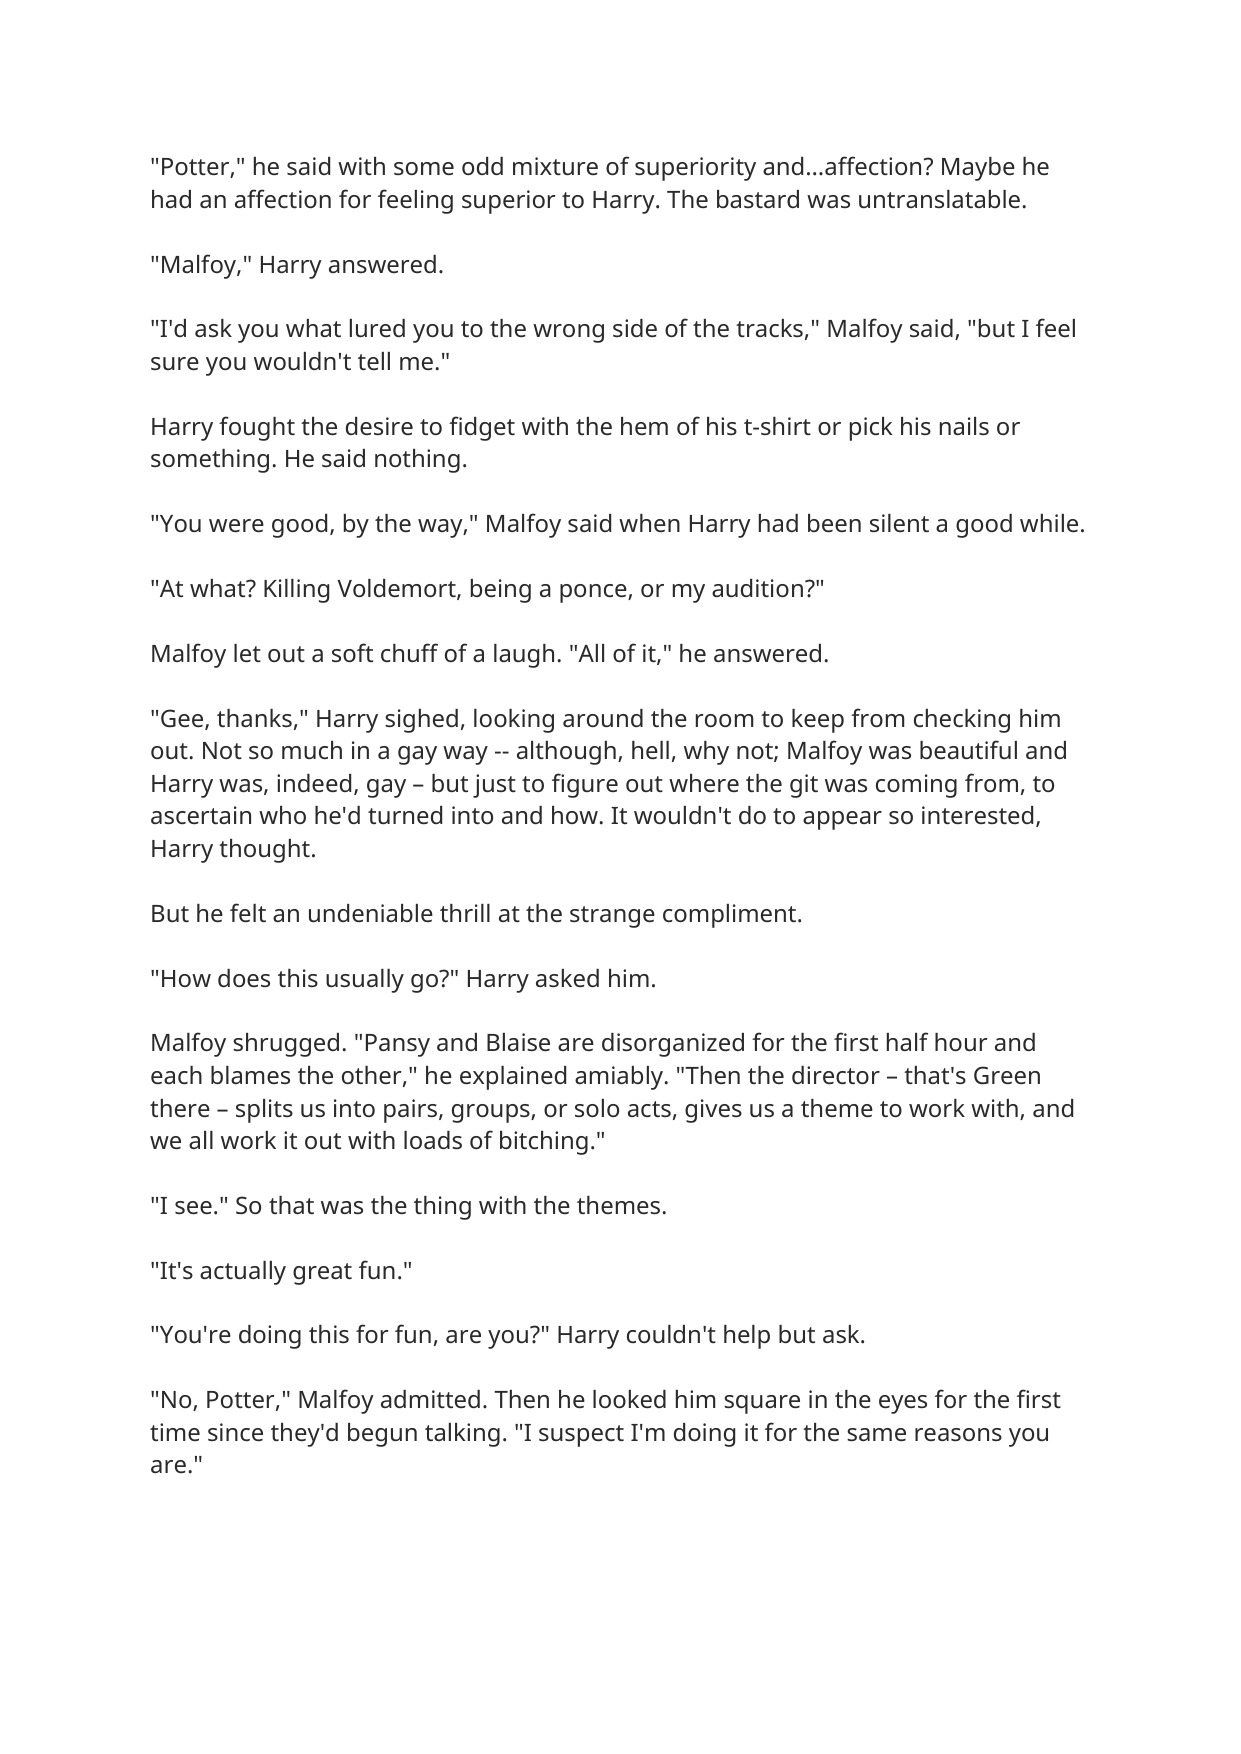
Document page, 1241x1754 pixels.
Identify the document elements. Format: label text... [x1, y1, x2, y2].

text Malfoy let out a soft chuff of a laugh. "All of it," he answered. [150, 637, 1090, 669]
text But he felt an undeniable thrill at the strange compliment. [150, 897, 1090, 929]
text Malfoy shrugged. "Pansy and Blaise are disorganized for the first half hour and each blames the other," he explained amiably. "Then the director – that's Green there – splits us into pairs, groups, or solo acts, gives us a theme to work with, and we all work it out with loads of bitching." [150, 1026, 1090, 1157]
text "You're doing this for fun, are you?" Harry couldn't help but ask. [150, 1318, 1090, 1351]
text "It's actually great fun." [150, 1253, 1090, 1286]
text "No, Potter," Malfoy admitted. Then he looked him square in the eyes for the first time since they'd begun talking. "I suspect I'm doing it for the same reasons you are." [150, 1383, 1090, 1481]
text "You were good, by the way," Malfoy said when Harry had been silent a good while. [150, 507, 1090, 539]
text "Potter," he said with some odd mixture of superiority and…affection? Maybe he had an affection for feeling superior to Harry. The bastard was untranslatable. [150, 150, 1090, 215]
text "I'd ask you what lured you to the wrong side of the tracks," Malfoy said, "but I feel sure you wouldn't tell me." [150, 312, 1090, 377]
text Harry fought the desire to fidget with the hem of his t-shirt or pick his nails or something. He said nothing. [150, 409, 1090, 475]
text "I see." So that was the thing with the themes. [150, 1189, 1090, 1221]
text "Malfoy," Harry answered. [150, 247, 1090, 280]
text "How does this usually go?" Harry asked him. [150, 961, 1090, 994]
text "At what? Killing Voldemort, being a ponce, or my audition?" [150, 572, 1090, 604]
text "Gee, thanks," Harry sighed, looking around the room to keep from checking him out. Not so much in a gay way -- although, hell, why not; Malfoy was beautiful and Harry was, indeed, gay – but just to figure out where the git was coming from, to ascertain who he'd turned into and how. It wouldn't do to appear so interested, Harry thought. [150, 701, 1090, 864]
